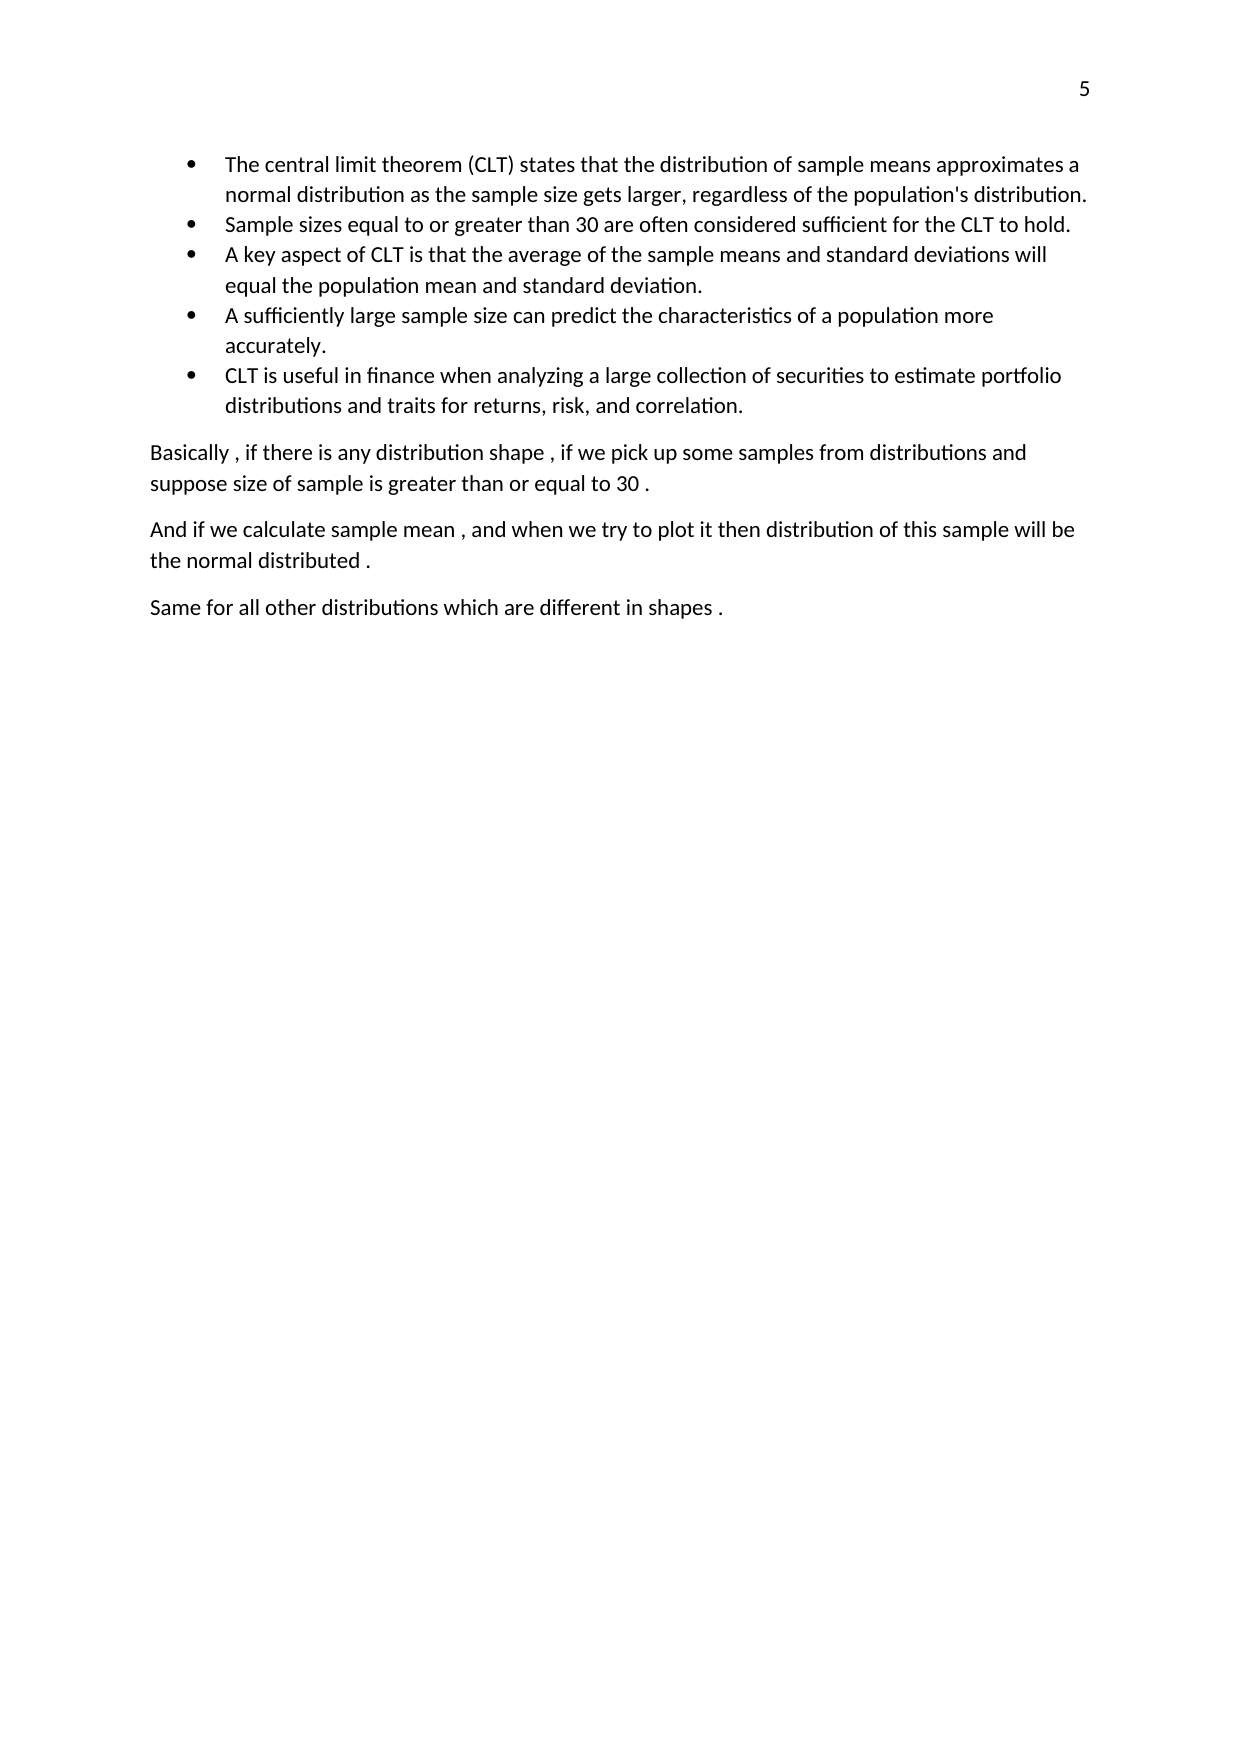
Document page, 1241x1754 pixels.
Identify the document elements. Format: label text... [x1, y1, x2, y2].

list A key aspect of CLT is that the average of the sample means and standard deviations will equal the population mean and standard deviation. [187, 241, 1090, 299]
text Same for all other distributions which are different in shapes . [150, 593, 1090, 621]
text And if we calculate sample mean , and when we try to plot it then distribution of this sample will be the normal distributed . [150, 516, 1090, 574]
list Sample sizes equal to or greater than 30 are often considered sufficient for the CLT to hold. [187, 210, 1090, 238]
list CLT is useful in finance when analyzing a large collection of securities to estimate portfolio distributions and traits for returns, risk, and correlation. [187, 361, 1090, 420]
list A sufficiently large sample size can predict the characteristics of a population more accurately. [187, 301, 1090, 359]
text Basically , if there is any distribution shape , if we pick up some samples from distributions and suppose size of sample is greater than or equal to 30 . [150, 438, 1090, 497]
list The central limit theorem (CLT) states that the distribution of sample means approximates a normal distribution as the sample size gets larger, regardless of the population's distribution. [187, 150, 1090, 208]
